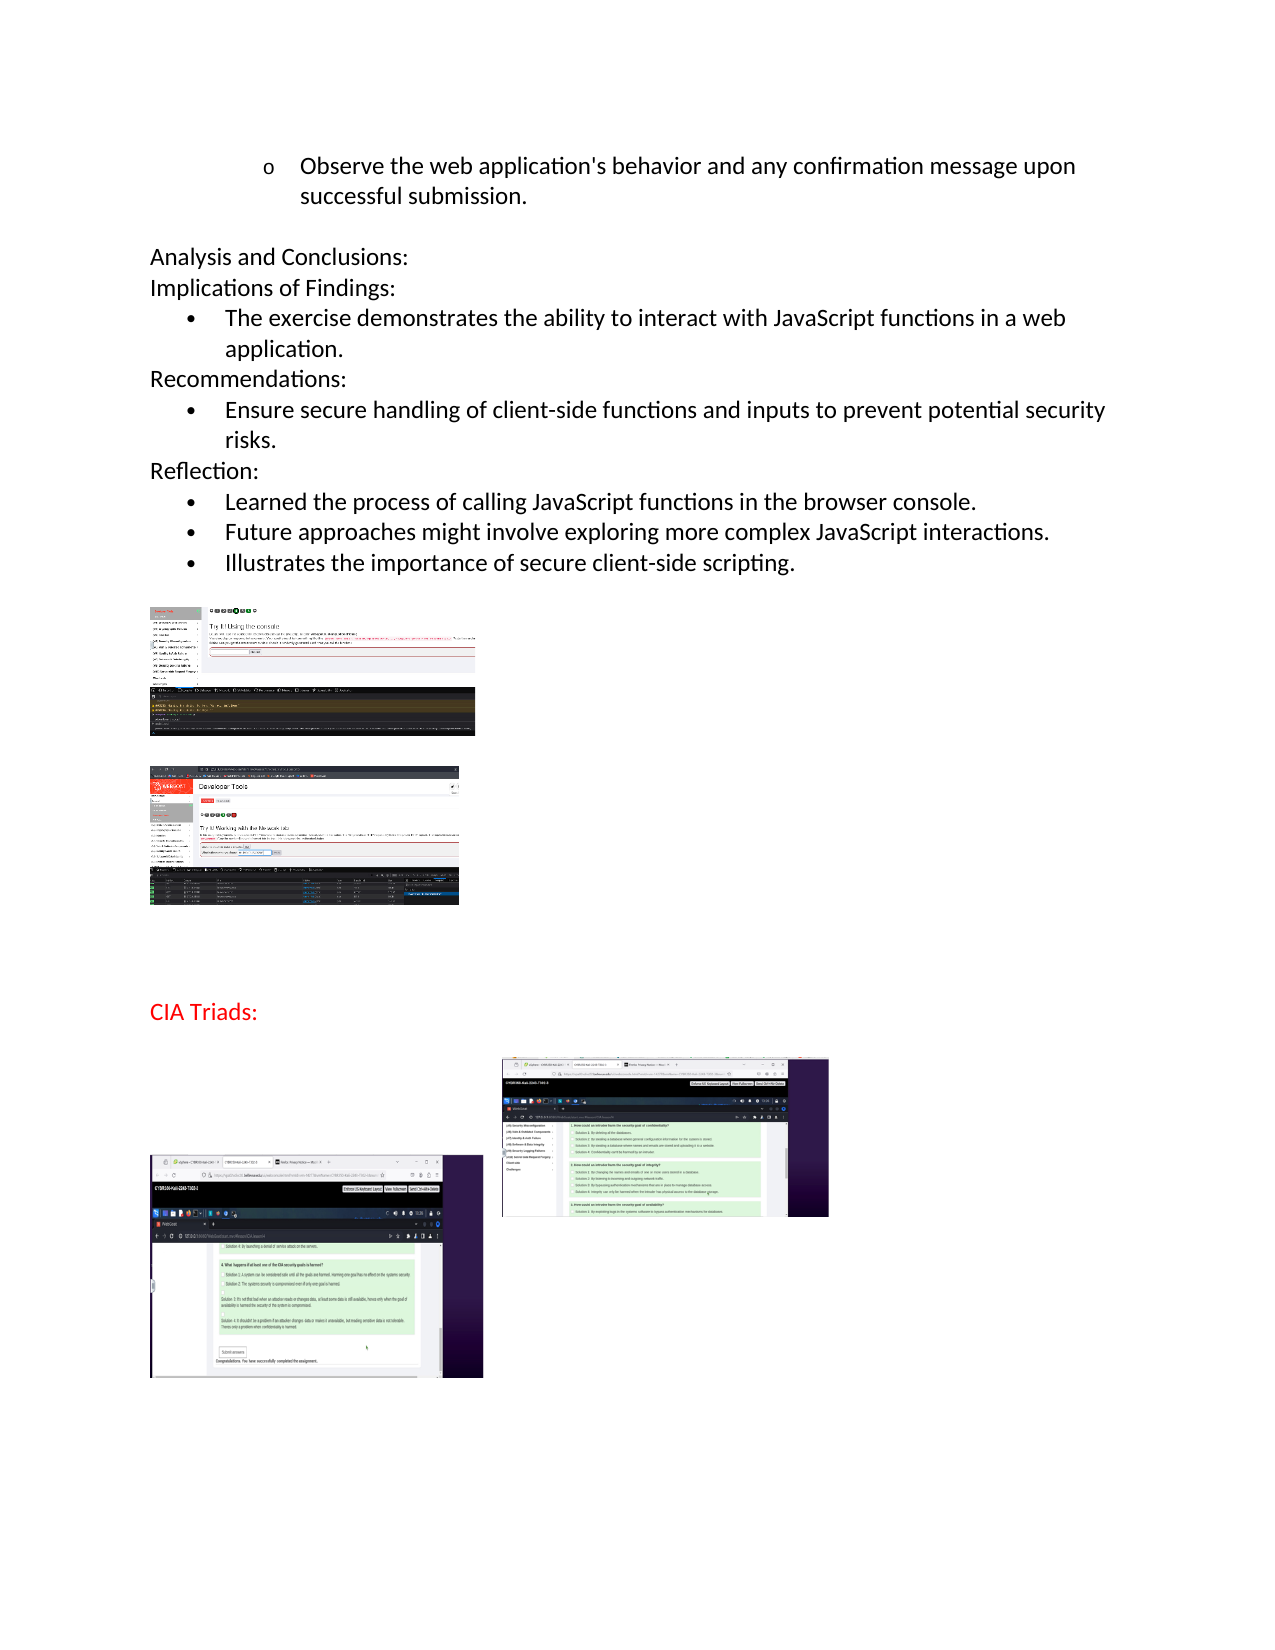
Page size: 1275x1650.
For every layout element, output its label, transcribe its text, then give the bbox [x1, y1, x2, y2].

text Analysis and Conclusions: [150, 242, 1125, 272]
list Learned the process of calling JavaScript functions in the browser console. [187, 486, 1125, 516]
text Recommendations: [150, 364, 1125, 394]
picture [150, 766, 459, 905]
text CIA Triads: [150, 997, 1125, 1027]
list Illustrates the importance of secure client-side scripting. [187, 547, 1125, 577]
list Future approaches might involve exploring more complex JavaScript interactions. [187, 516, 1125, 547]
text Reflection: [150, 455, 1125, 486]
picture [150, 607, 476, 736]
text Implications of Findings: [150, 272, 1125, 303]
list The exercise demonstrates the ability to interact with JavaScript functions in a web application. [187, 303, 1125, 364]
picture [150, 1154, 484, 1378]
picture [502, 1057, 829, 1217]
list Ensure secure handling of client-side functions and inputs to prevent potential security risks. [187, 394, 1125, 455]
list Observe the web application's behavior and any confirmation message upon successful submission. [262, 150, 1125, 211]
